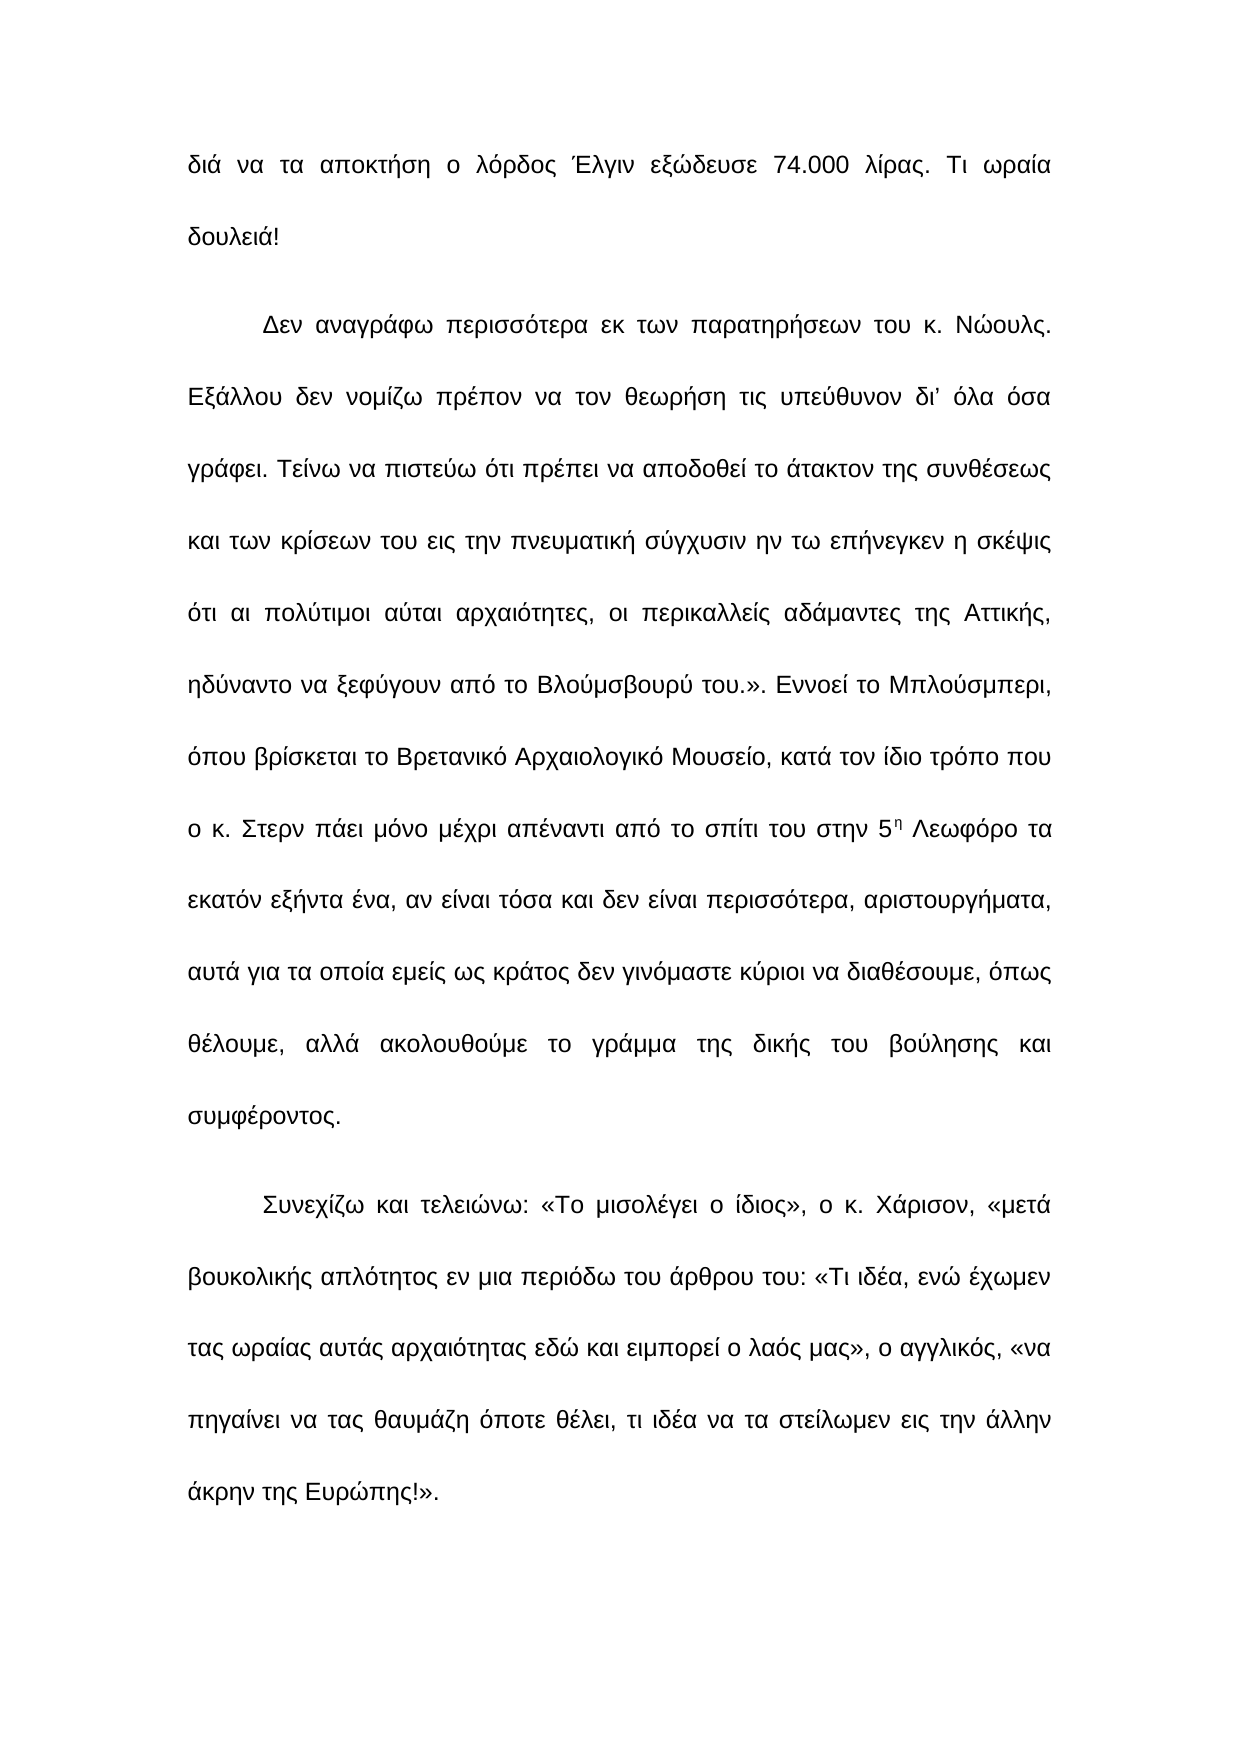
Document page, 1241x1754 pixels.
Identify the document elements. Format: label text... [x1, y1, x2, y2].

text Δεν αναγράφω περισσότερα εκ των παρατηρήσεων του κ. Νώουλς. Εξάλλου δεν νομίζω πρέπον να τον θεωρήση τις υπεύθυνον δι’ όλα όσα γράφει. Τείνω να πιστεύω ότι πρέπει να αποδοθεί το άτακτον της συνθέσεως και των κρίσεων του εις την πνευματική σύγχυσιν ην τω επήνεγκεν η σκέψις ότι αι πολύτιμοι αύται αρχαιότητες, οι περικαλλείς αδάμαντες της Αττικής, ηδύναντο να ξεφύγουν από το Βλούμσβουρύ του.». Εννοεί το Μπλούσμπερι, όπου βρίσκεται το Βρετανικό Αρχαιολογικό Μουσείο, κατά τον ίδιο τρόπο που ο κ. Στερν πάει μόνο μέχρι απέναντι από το σπίτι του στην 5η Λεωφόρο τα εκατόν εξήντα ένα, αν είναι τόσα και δεν είναι περισσότερα, αριστουργήματα, αυτά για τα οποία εμείς ως κράτος δεν γινόμαστε κύριοι να διαθέσουμε, όπως θέλουμε, αλλά ακολουθούμε το γράμμα της δικής του βούλησης και συμφέροντος. [187, 310, 1053, 1130]
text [187, 150, 1053, 251]
text Συνεχίζω και τελειώνω: «Το μισολέγει ο ίδιος», ο κ. Χάρισον, «μετά βουκολικής απλότητος εν μια περιόδω του άρθρου του: «Τι ιδέα, ενώ έχωμεν τας ωραίας αυτάς αρχαιότητας εδώ και ειμπορεί ο λαός μας», ο αγγλικός, «να πηγαίνει να τας θαυμάζη όποτε θέλει, τι ιδέα να τα στείλωμεν εις την άλλην άκρην της Ευρώπης!». [187, 1189, 1053, 1506]
